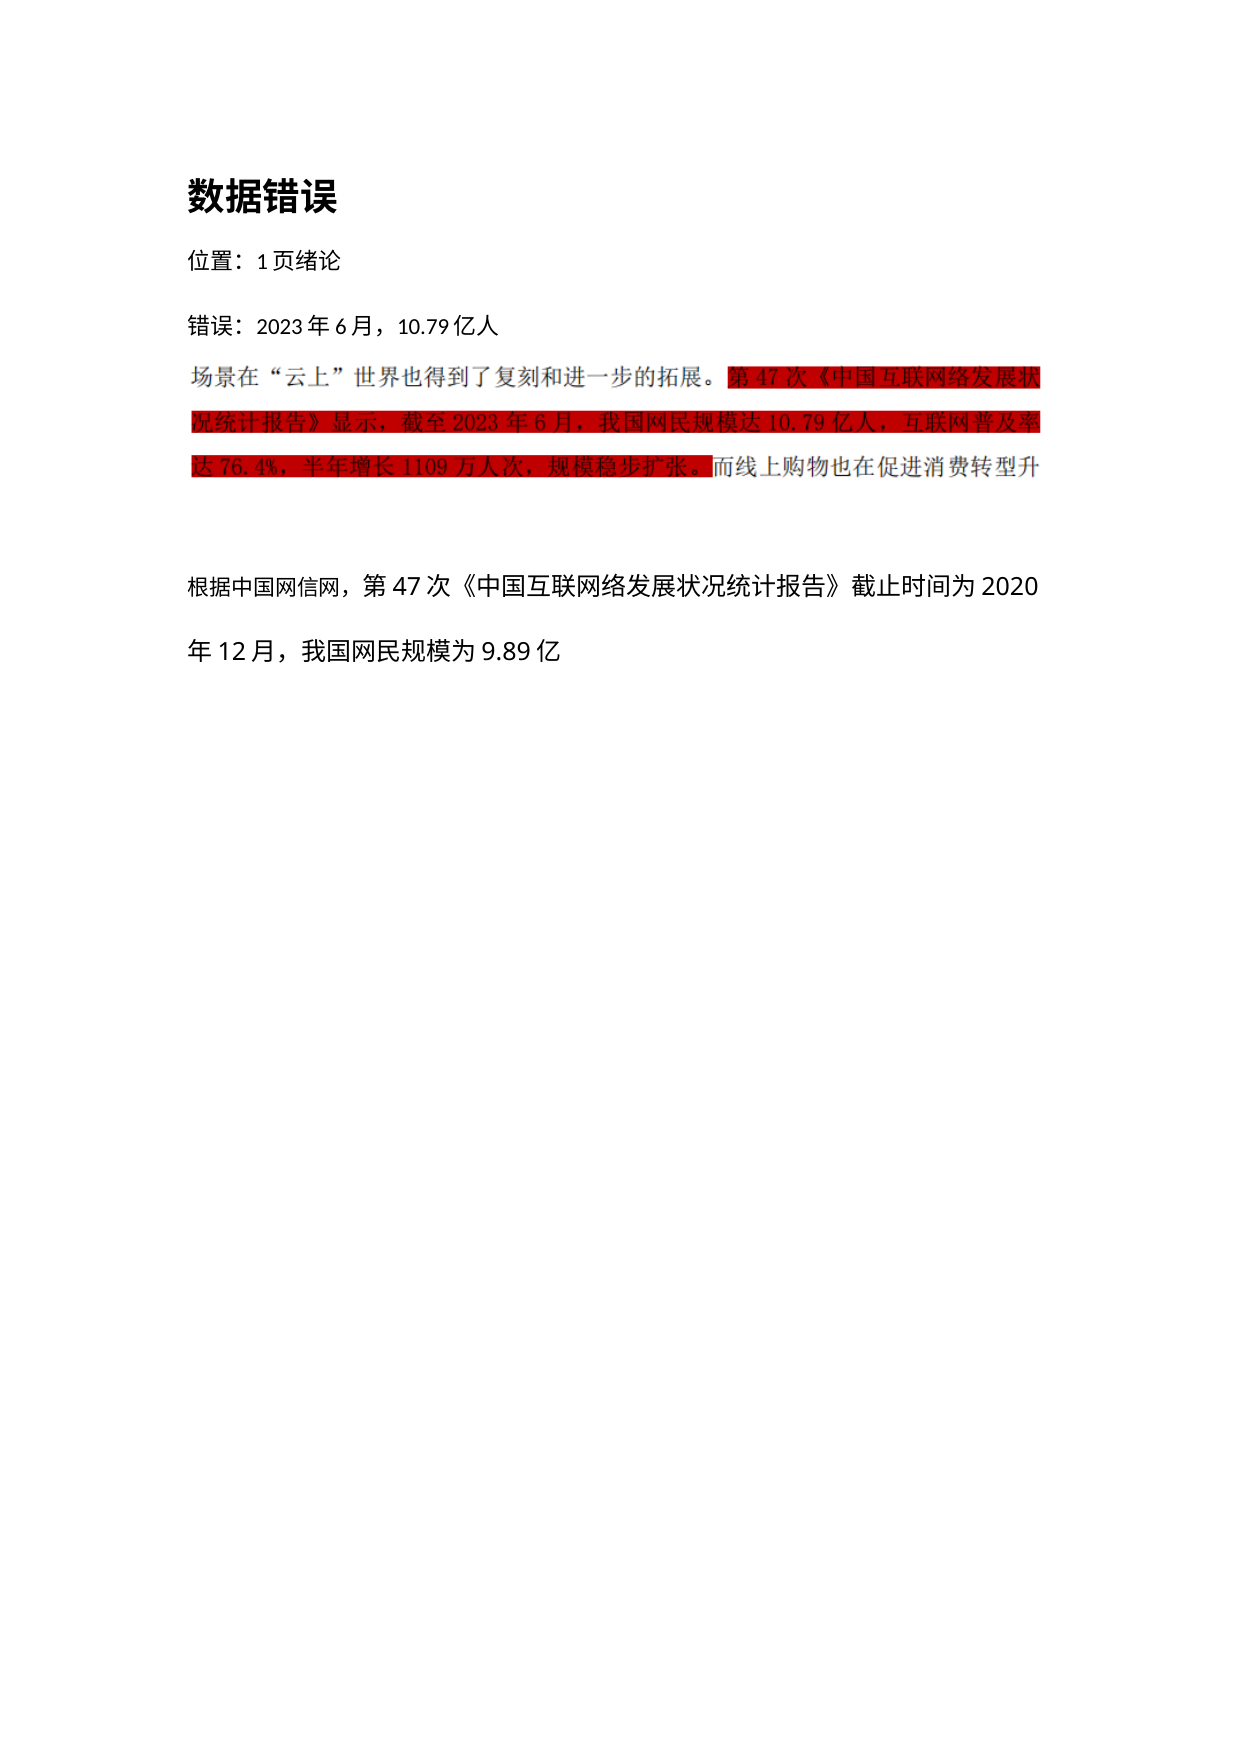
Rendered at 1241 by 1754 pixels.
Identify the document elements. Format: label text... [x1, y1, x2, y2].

picture [187, 357, 1053, 496]
list 位置：1页绪论 [187, 227, 1053, 292]
text 根据中国网信网，第47次《中国互联网络发展状况统计报告》截止时间为2020年12月，我国网民规模为9.89亿 [187, 552, 1053, 682]
list 数据错误 [187, 162, 1053, 227]
list 错误：2023年6月，10.79亿人 [187, 292, 1053, 357]
